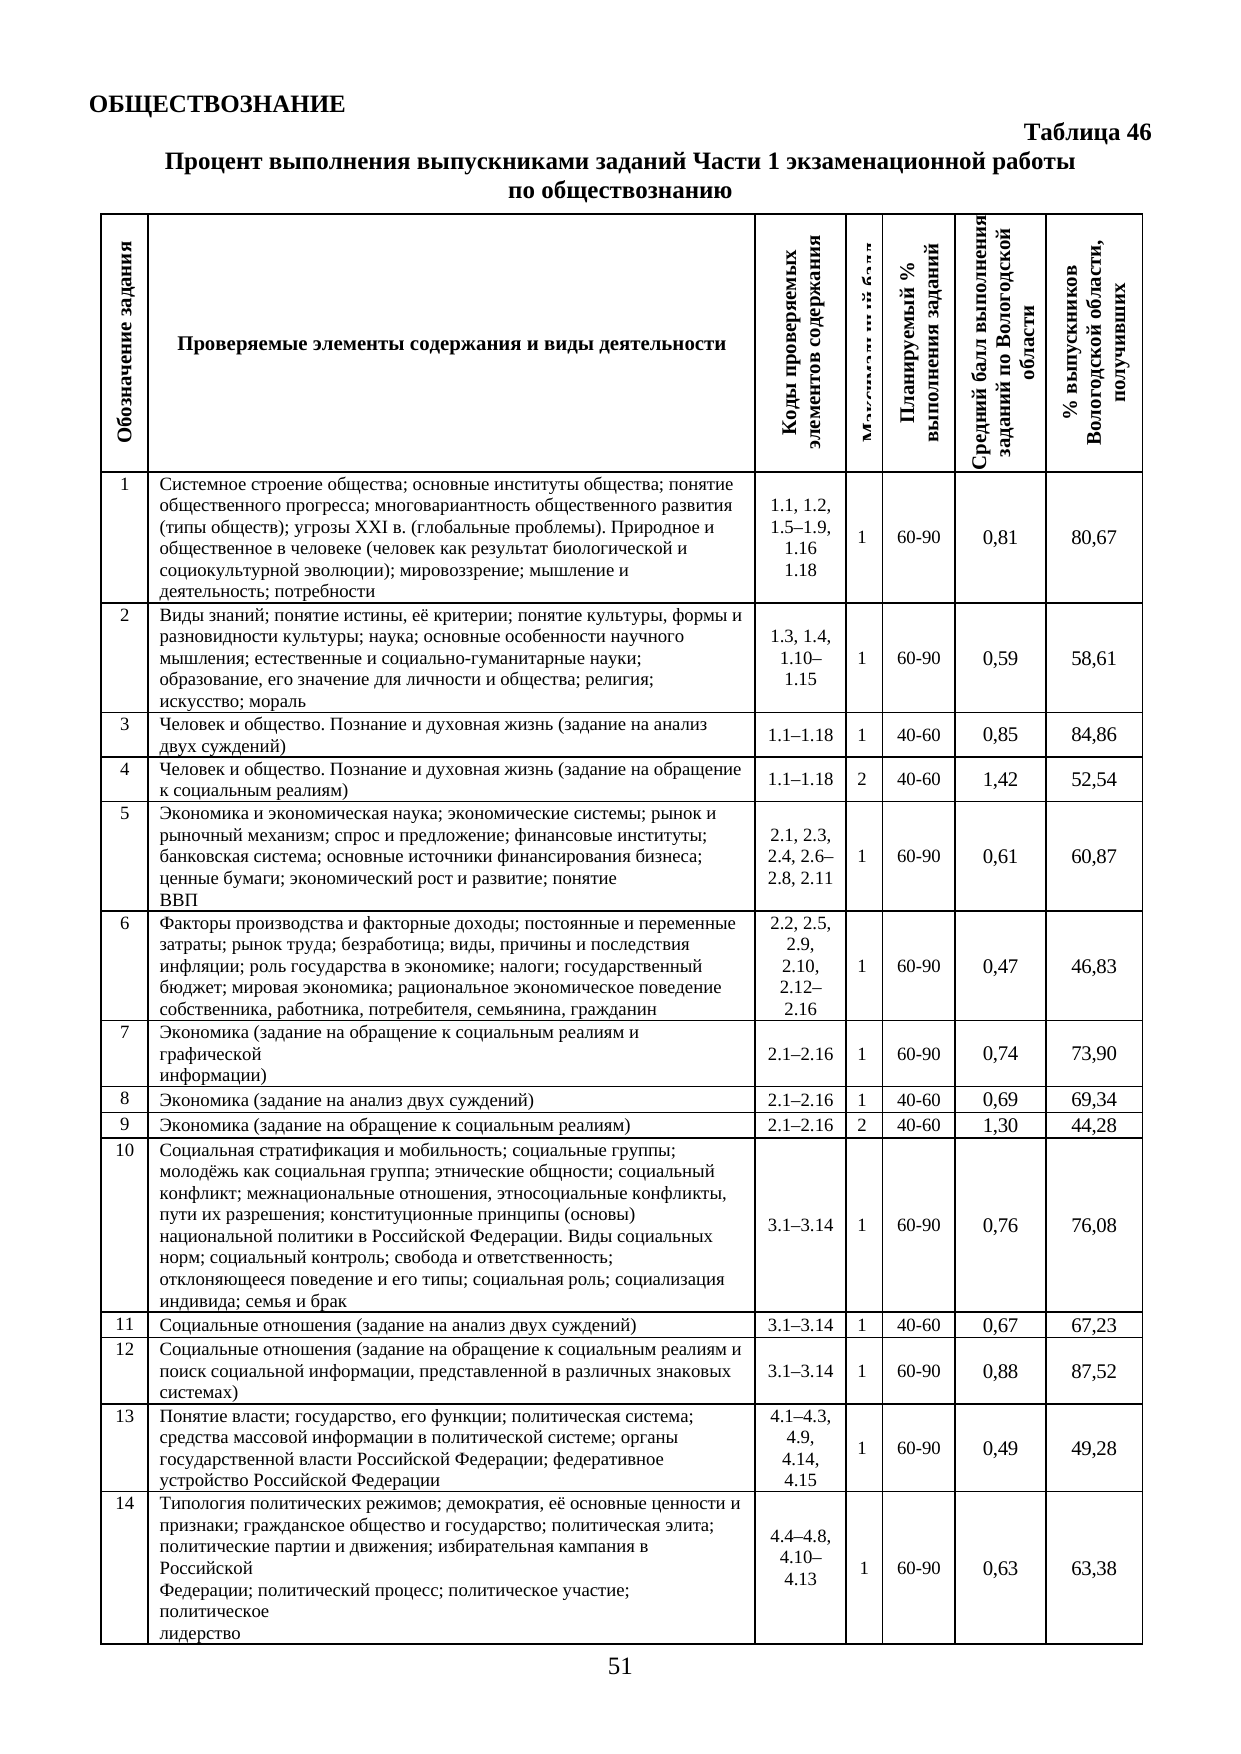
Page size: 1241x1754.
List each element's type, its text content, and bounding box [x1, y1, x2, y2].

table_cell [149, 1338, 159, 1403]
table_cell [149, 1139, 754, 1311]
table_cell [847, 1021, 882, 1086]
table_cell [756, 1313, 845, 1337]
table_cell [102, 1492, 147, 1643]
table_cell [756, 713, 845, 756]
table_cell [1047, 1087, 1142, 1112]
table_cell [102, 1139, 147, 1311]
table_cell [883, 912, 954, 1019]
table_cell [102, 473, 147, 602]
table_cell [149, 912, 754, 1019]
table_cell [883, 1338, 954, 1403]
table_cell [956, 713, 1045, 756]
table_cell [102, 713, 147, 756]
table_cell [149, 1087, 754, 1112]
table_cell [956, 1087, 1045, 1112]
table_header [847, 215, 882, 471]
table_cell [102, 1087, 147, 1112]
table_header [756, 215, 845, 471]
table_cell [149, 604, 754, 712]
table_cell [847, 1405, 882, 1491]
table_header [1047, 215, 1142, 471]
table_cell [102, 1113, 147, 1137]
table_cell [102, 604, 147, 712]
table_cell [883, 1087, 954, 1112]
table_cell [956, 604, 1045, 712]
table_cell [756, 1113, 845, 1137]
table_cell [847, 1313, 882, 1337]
text по обществознанию [89, 175, 1152, 204]
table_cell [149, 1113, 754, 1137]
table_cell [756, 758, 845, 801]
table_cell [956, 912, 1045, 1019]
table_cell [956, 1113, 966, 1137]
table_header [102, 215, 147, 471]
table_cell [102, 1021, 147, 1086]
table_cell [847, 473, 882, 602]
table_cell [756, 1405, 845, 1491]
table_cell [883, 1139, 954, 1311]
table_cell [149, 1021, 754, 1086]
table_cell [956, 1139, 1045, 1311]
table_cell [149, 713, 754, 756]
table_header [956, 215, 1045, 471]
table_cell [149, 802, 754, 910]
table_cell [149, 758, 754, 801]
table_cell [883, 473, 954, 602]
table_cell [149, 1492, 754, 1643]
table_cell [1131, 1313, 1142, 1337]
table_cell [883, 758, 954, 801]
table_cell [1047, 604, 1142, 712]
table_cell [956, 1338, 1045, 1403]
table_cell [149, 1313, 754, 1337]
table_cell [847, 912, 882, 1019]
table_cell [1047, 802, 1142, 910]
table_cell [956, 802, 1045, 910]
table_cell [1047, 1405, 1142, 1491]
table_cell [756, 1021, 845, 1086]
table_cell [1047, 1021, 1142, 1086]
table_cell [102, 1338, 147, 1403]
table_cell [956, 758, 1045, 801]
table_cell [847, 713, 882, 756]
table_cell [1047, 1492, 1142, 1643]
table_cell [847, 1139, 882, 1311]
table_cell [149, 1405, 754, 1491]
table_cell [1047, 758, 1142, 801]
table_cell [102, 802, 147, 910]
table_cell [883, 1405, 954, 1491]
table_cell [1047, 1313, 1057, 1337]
text Таблица 46 [89, 117, 1152, 146]
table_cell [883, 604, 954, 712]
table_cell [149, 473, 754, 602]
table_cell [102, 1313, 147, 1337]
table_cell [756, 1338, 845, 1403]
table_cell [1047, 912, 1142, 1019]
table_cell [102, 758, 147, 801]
text Процент выполнения выпускниками заданий Части 1 экзаменационной работы [89, 146, 1152, 175]
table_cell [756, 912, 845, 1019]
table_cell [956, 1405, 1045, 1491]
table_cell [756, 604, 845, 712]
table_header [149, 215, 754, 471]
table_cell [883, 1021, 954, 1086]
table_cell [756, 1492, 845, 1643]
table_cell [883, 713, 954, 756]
text ОБЩЕСТВОЗНАНИЕ [89, 89, 1152, 117]
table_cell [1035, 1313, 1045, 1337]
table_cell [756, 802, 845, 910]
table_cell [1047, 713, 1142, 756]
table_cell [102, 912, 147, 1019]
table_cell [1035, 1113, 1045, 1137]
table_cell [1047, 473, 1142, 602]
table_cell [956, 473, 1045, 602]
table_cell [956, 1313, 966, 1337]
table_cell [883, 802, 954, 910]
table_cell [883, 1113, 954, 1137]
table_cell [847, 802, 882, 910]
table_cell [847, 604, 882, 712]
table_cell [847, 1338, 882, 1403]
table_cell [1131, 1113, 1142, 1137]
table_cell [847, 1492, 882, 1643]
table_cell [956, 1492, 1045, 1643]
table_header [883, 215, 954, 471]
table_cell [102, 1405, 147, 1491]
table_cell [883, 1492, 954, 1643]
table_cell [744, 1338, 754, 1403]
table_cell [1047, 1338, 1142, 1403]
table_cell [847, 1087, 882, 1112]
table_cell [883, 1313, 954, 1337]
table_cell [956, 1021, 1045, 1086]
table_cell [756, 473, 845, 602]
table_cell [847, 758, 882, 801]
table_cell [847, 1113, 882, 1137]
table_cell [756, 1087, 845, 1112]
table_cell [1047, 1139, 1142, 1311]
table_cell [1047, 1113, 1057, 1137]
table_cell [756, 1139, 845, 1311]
